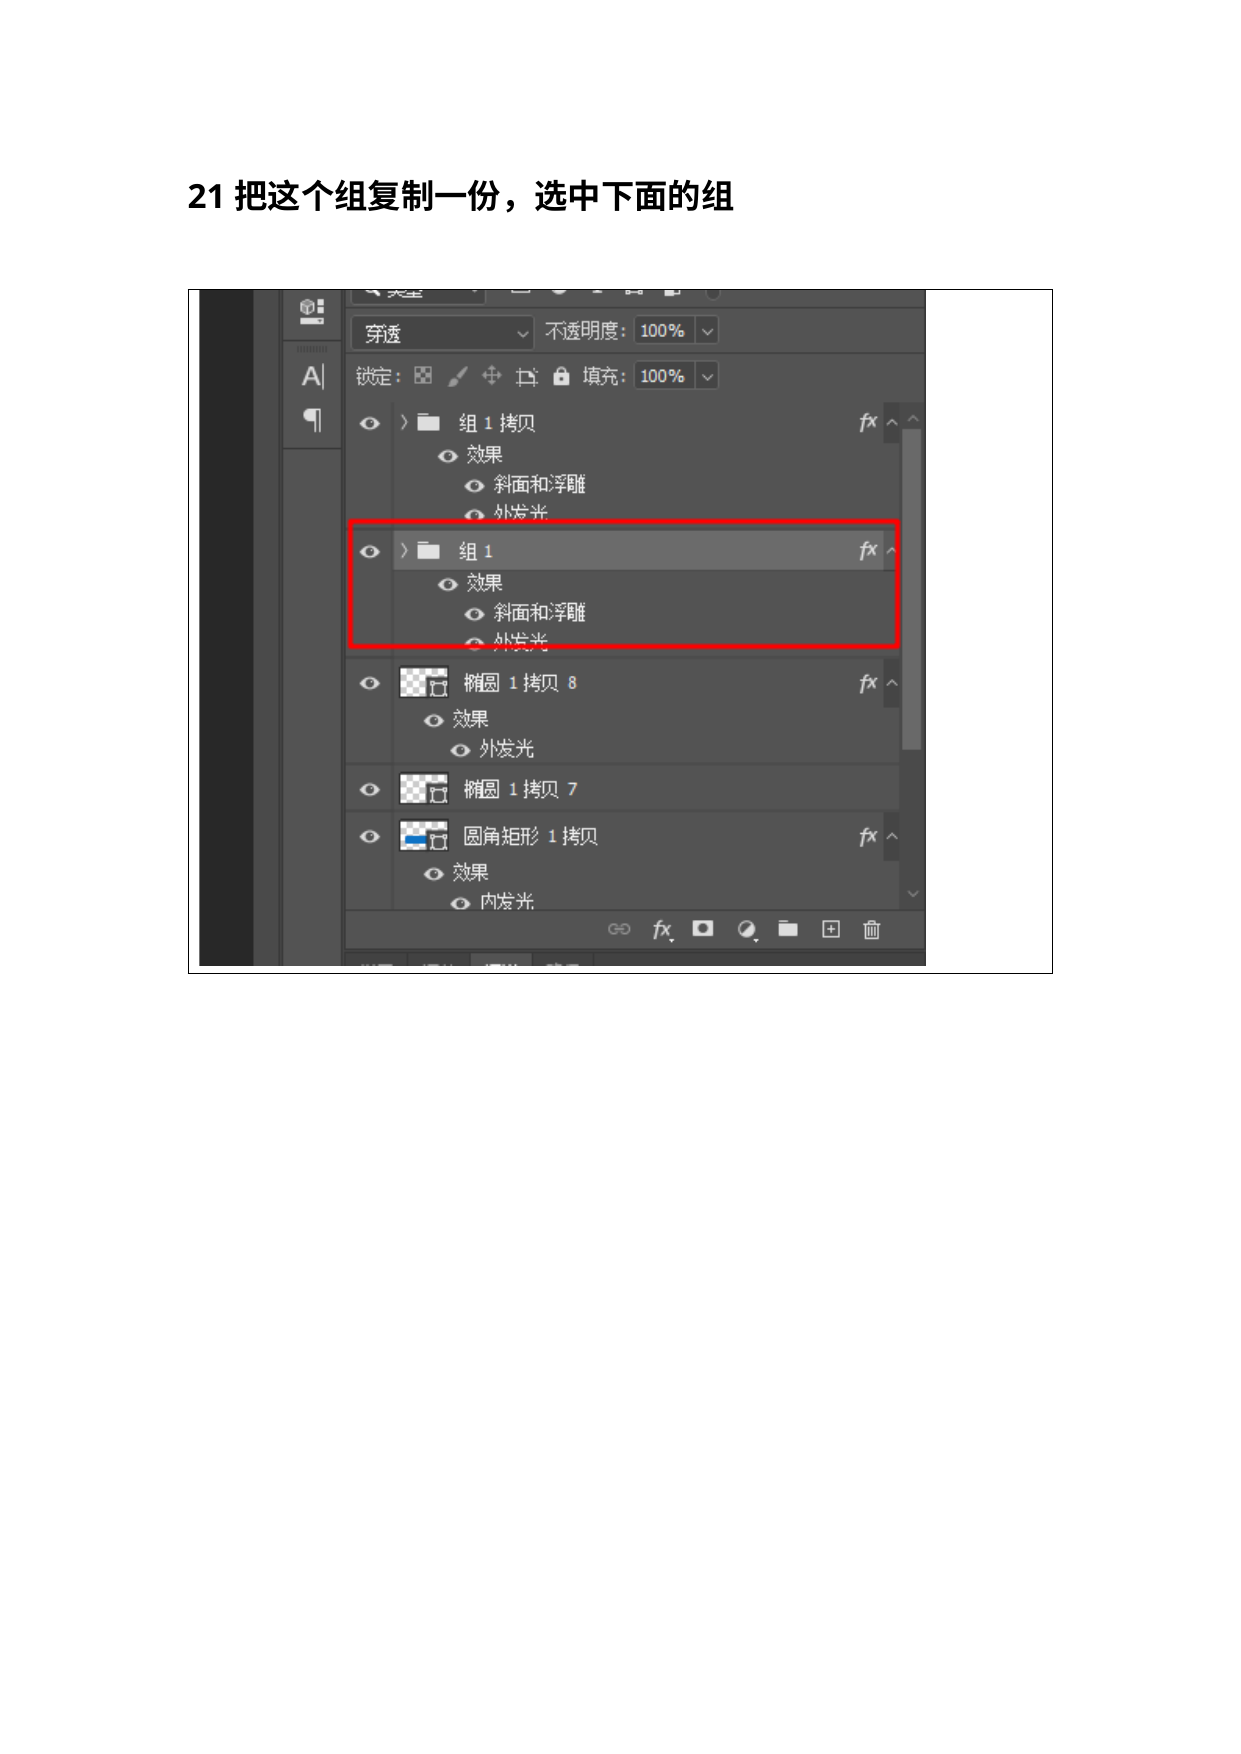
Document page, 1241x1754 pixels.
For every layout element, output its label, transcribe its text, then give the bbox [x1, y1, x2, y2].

table_header [189, 290, 1052, 973]
picture [199, 290, 926, 966]
subtitle 21 把这个组复制一份，选中下面的组 [187, 162, 1053, 227]
